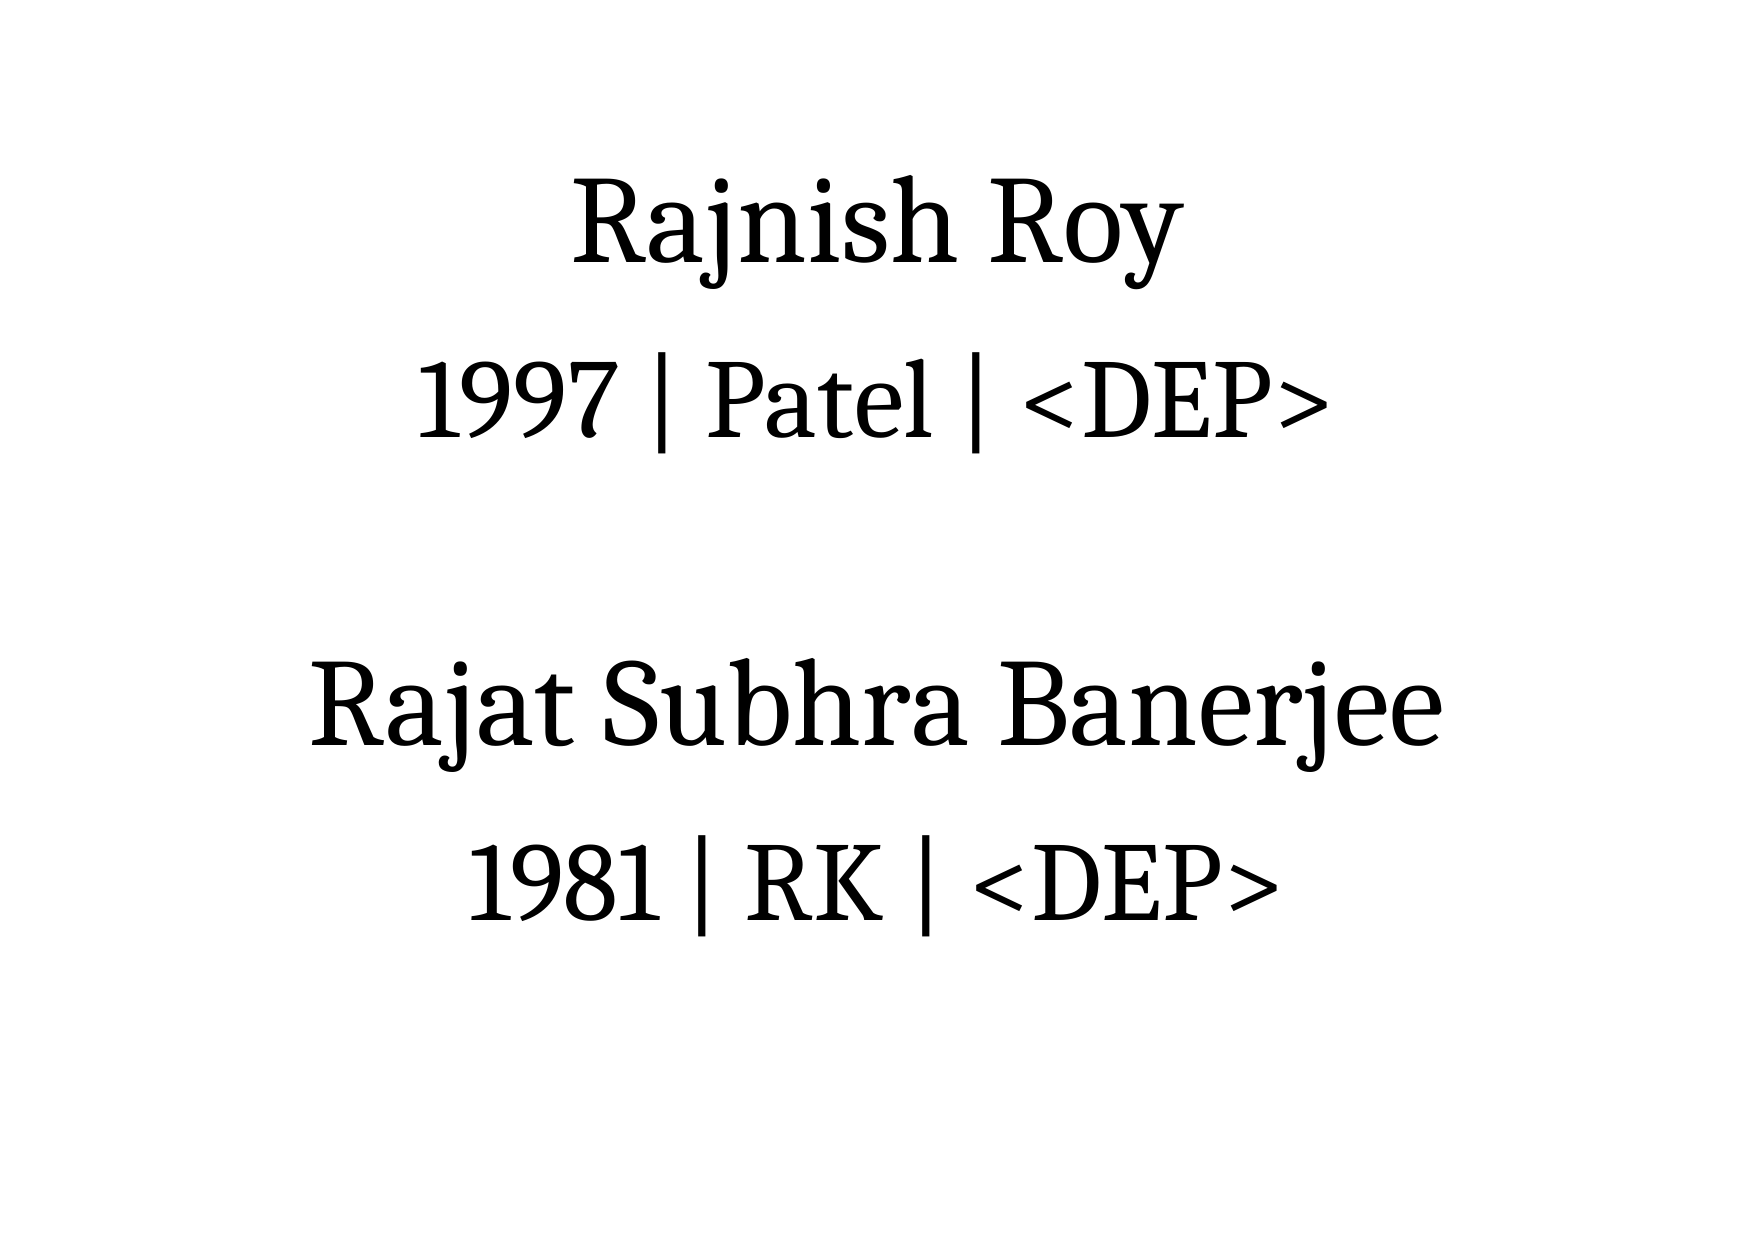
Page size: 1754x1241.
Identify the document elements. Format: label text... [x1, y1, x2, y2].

text Rajat Subhra Banerjee [187, 632, 1566, 776]
text Rajnish Roy [187, 150, 1566, 294]
text 1997 | Patel | <DEP> [187, 336, 1566, 466]
text 1981 | RK | <DEP> [187, 819, 1566, 948]
